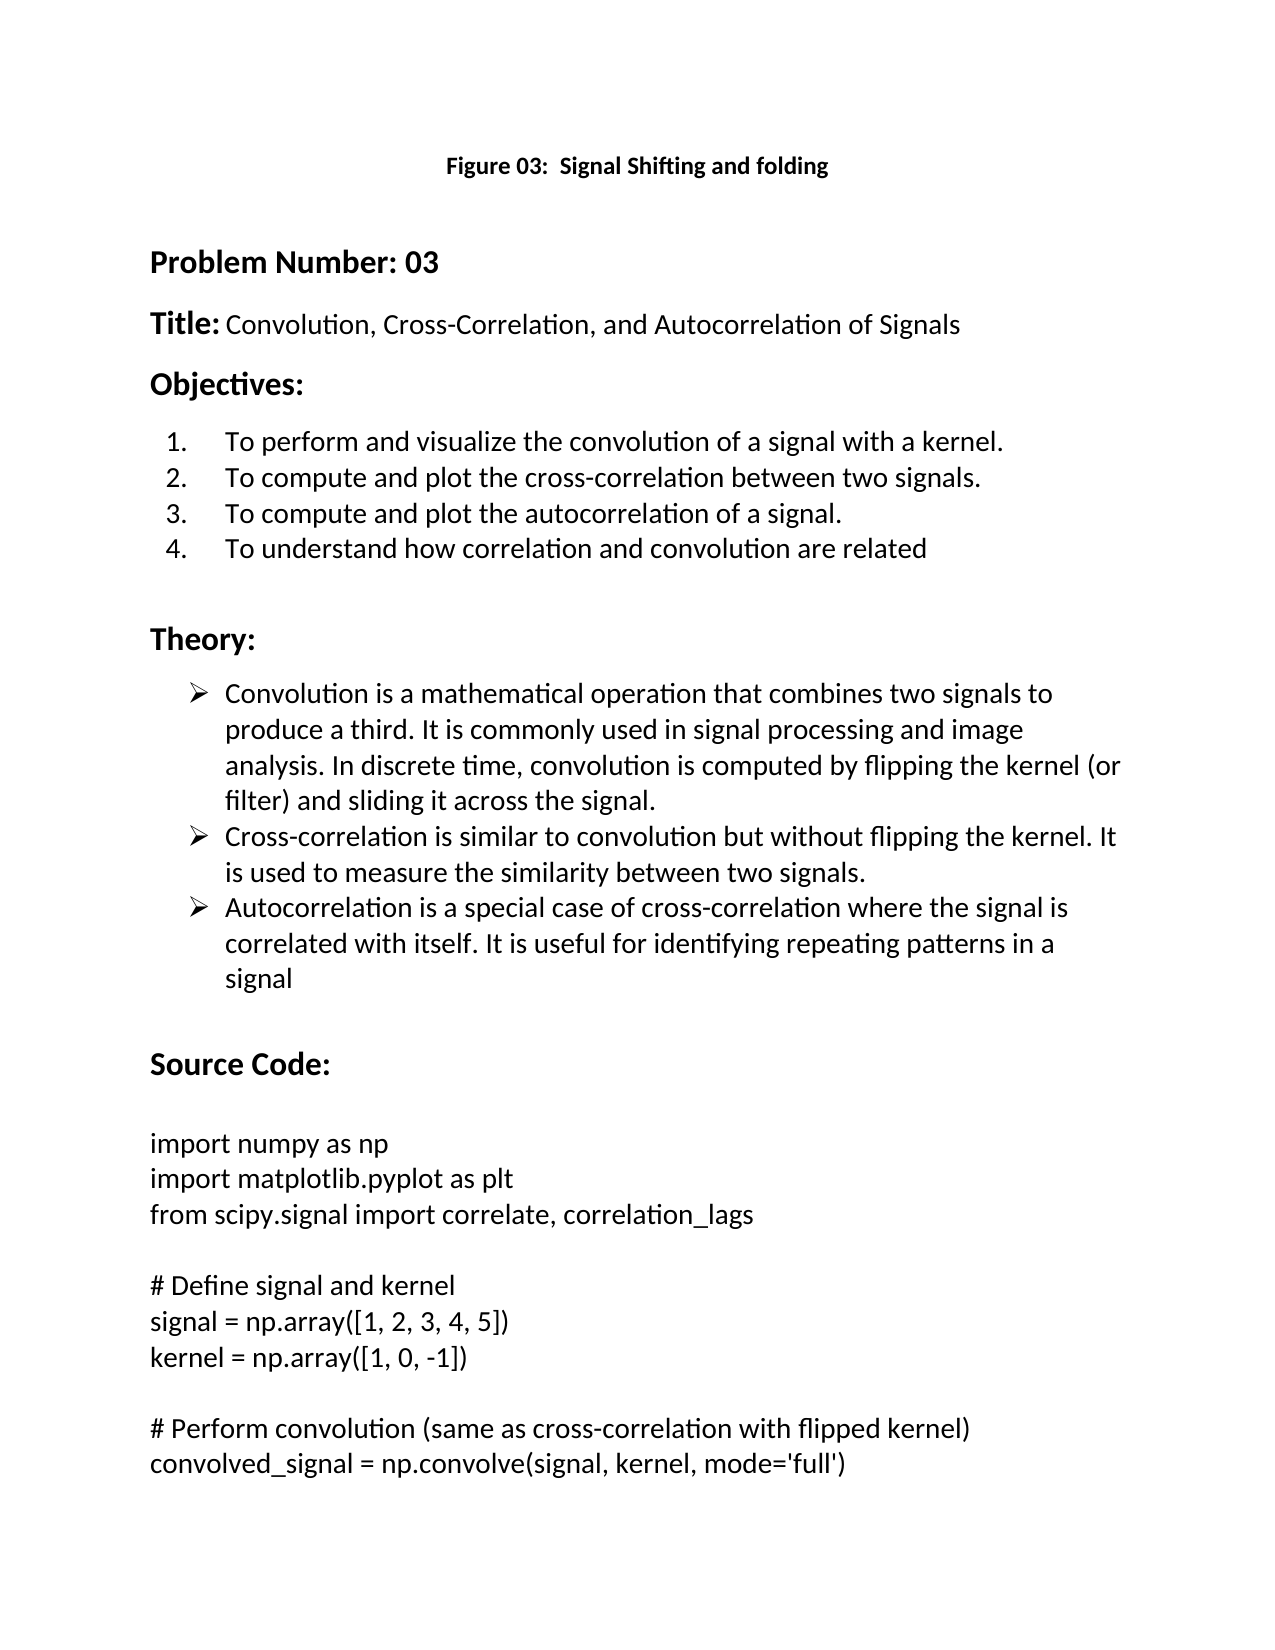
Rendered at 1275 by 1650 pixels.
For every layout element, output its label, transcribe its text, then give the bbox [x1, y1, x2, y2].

text kernel = np.array([1, 0, -1]) [150, 1339, 1125, 1374]
text # Perform convolution (same as cross-correlation with flipped kernel) [150, 1410, 1125, 1446]
text from scipy.signal import correlate, correlation_lags [150, 1196, 1125, 1232]
list Convolution is a mathematical operation that combines two signals to produce a third. It is commonly used in signal processing and image analysis. In discrete time, convolution is computed by flipping the kernel (or filter) and sliding it across the signal. [187, 676, 1125, 818]
list To compute and plot the cross-correlation between two signals. [187, 459, 1125, 495]
list Autocorrelation is a special case of cross-correlation where the signal is correlated with itself. It is useful for identifying repeating patterns in a signal [187, 889, 1125, 996]
text Theory: [150, 618, 1125, 659]
text # Define signal and kernel [150, 1267, 1125, 1303]
list Cross-correlation is similar to convolution but without flipping the kernel. It is used to measure the similarity between two signals. [187, 818, 1125, 889]
text signal = np.array([1, 2, 3, 4, 5]) [150, 1303, 1125, 1339]
text import numpy as np [150, 1125, 1125, 1161]
list To compute and plot the autocorrelation of a signal. [187, 495, 1125, 530]
text Figure 03: Signal Shifting and folding [150, 150, 1125, 181]
text convolved_signal = np.convolve(signal, kernel, mode='full') [150, 1446, 1125, 1481]
text Problem Number: 03 [150, 242, 1125, 282]
list To understand how correlation and convolution are related [187, 530, 1125, 566]
text Title: Convolution, Cross-Correlation, and Autocorrelation of Signals [150, 302, 1125, 343]
text Source Code: [150, 1043, 1125, 1084]
list To perform and visualize the convolution of a signal with a kernel. [187, 423, 1125, 459]
text import matplotlib.pyplot as plt [150, 1161, 1125, 1196]
text Objectives: [150, 363, 1125, 403]
